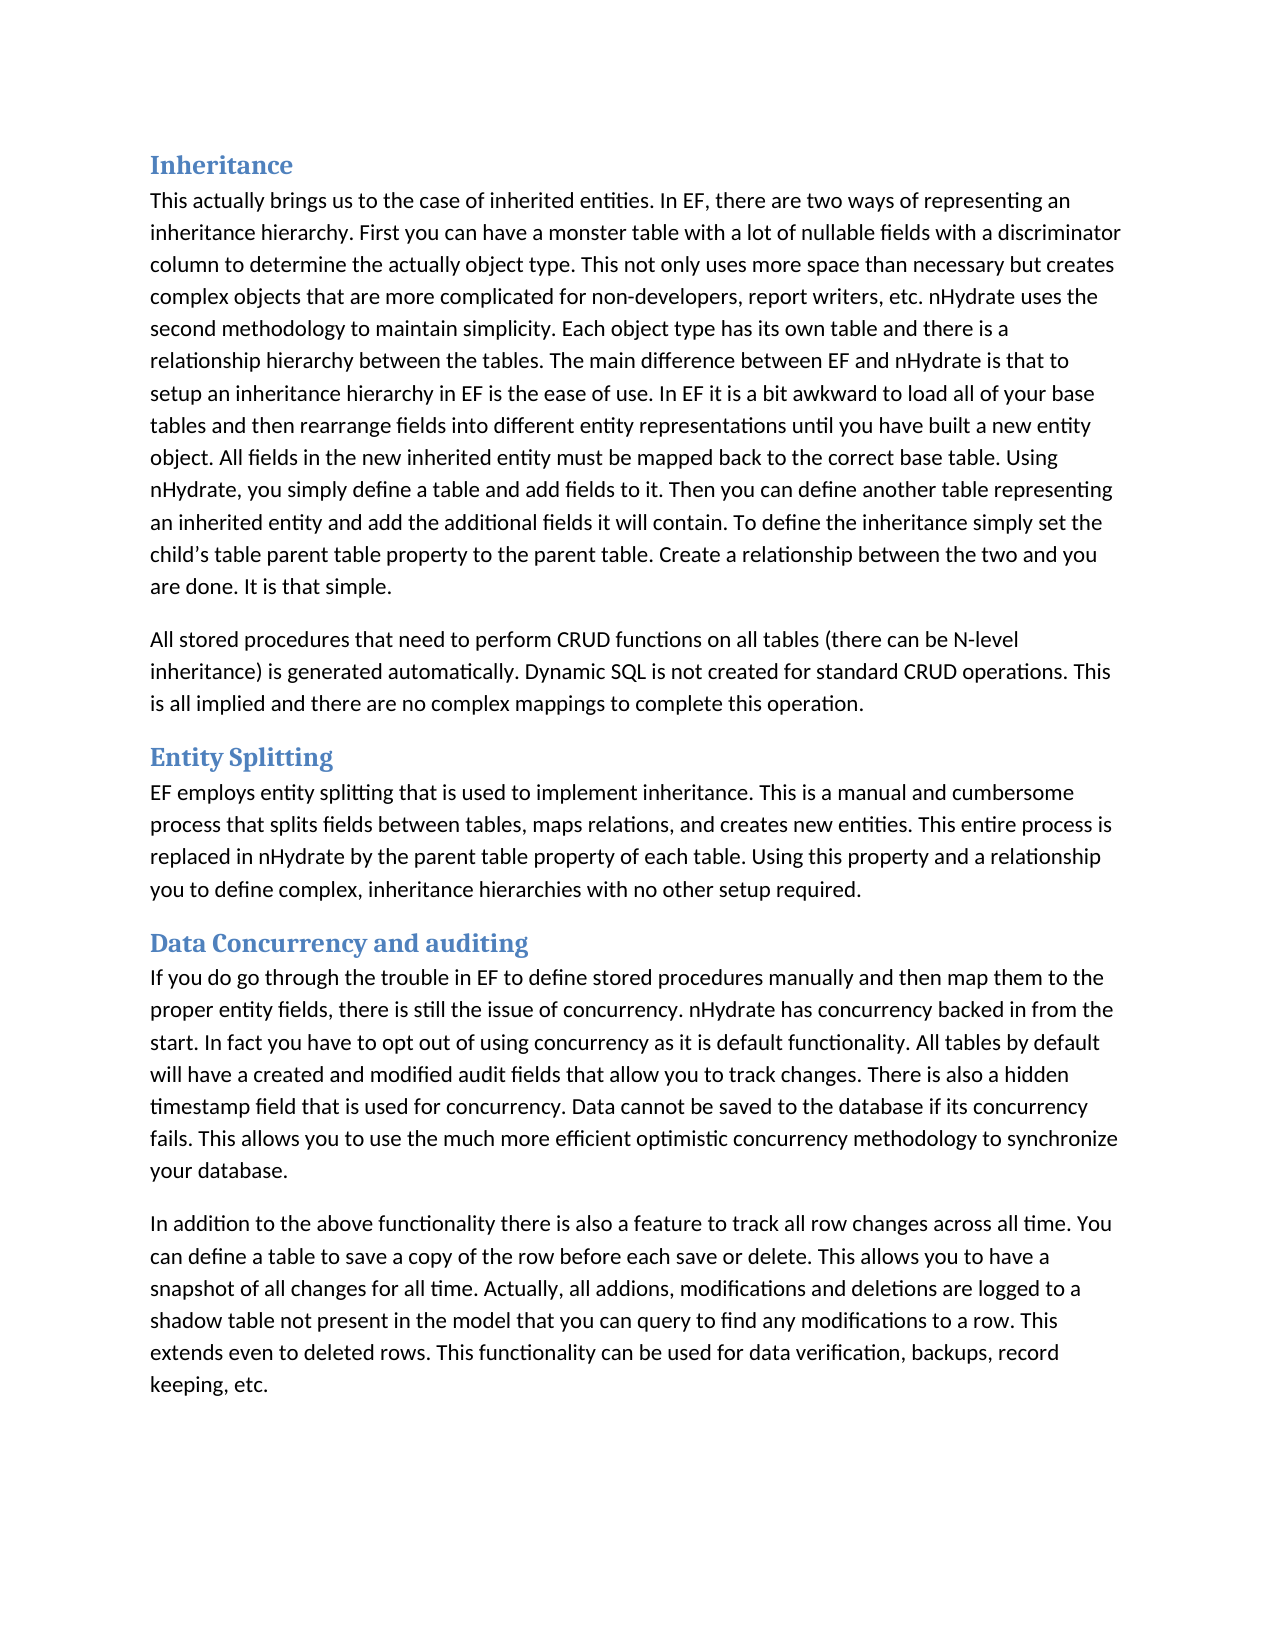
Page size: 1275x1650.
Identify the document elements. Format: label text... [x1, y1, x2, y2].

text EF employs entity splitting that is used to implement inheritance. This is a manual and cumbersome process that splits fields between tables, maps relations, and creates new entities. This entire process is replaced in nHydrate by the parent table property of each table. Using this property and a relationship you to define complex, inheritance hierarchies with no other setup required. [150, 778, 1125, 903]
text This actually brings us to the case of inherited entities. In EF, there are two ways of representing an inheritance hierarchy. First you can have a monster table with a lot of nullable fields with a discriminator column to determine the actually object type. This not only uses more space than necessary but creates complex objects that are more complicated for non-developers, report writers, etc. nHydrate uses the second methodology to maintain simplicity. Each object type has its own table and there is a relationship hierarchy between the tables. The main difference between EF and nHydrate is that to setup an inheritance hierarchy in EF is the ease of use. In EF it is a bit awkward to load all of your base tables and then rearrange fields into different entity representations until you have built a new entity object. All fields in the new inherited entity must be mapped back to the correct base table. Using nHydrate, you simply define a table and add fields to it. Then you can define another table representing an inherited entity and add the additional fields it will contain. To define the inheritance simply set the child’s table parent table property to the parent table. Create a relationship between the two and you are done. It is that simple. [150, 186, 1125, 600]
subtitle Inheritance [150, 150, 1125, 181]
subtitle Entity Splitting [150, 742, 1125, 773]
text All stored procedures that need to perform CRUD functions on all tables (there can be N-level inheritance) is generated automatically. Dynamic SQL is not created for standard CRUD operations. This is all implied and there are no complex mappings to complete this operation. [150, 625, 1125, 717]
text If you do go through the trouble in EF to define stored procedures manually and then map them to the proper entity fields, there is still the issue of concurrency. nHydrate has concurrency backed in from the start. In fact you have to opt out of using concurrency as it is default functionality. All tables by default will have a created and modified audit fields that allow you to track changes. There is also a hidden timestamp field that is used for concurrency. Data cannot be saved to the database if its concurrency fails. This allows you to use the much more efficient optimistic concurrency methodology to synchronize your database. [150, 963, 1125, 1184]
subtitle Data Concurrency and auditing [150, 928, 1125, 959]
text In addition to the above functionality there is also a feature to track all row changes across all time. You can define a table to save a copy of the row before each save or delete. This allows you to have a snapshot of all changes for all time. Actually, all addions, modifications and deletions are logged to a shadow table not present in the model that you can query to find any modifications to a row. This extends even to deleted rows. This functionality can be used for data verification, backups, record keeping, etc. [150, 1209, 1125, 1398]
